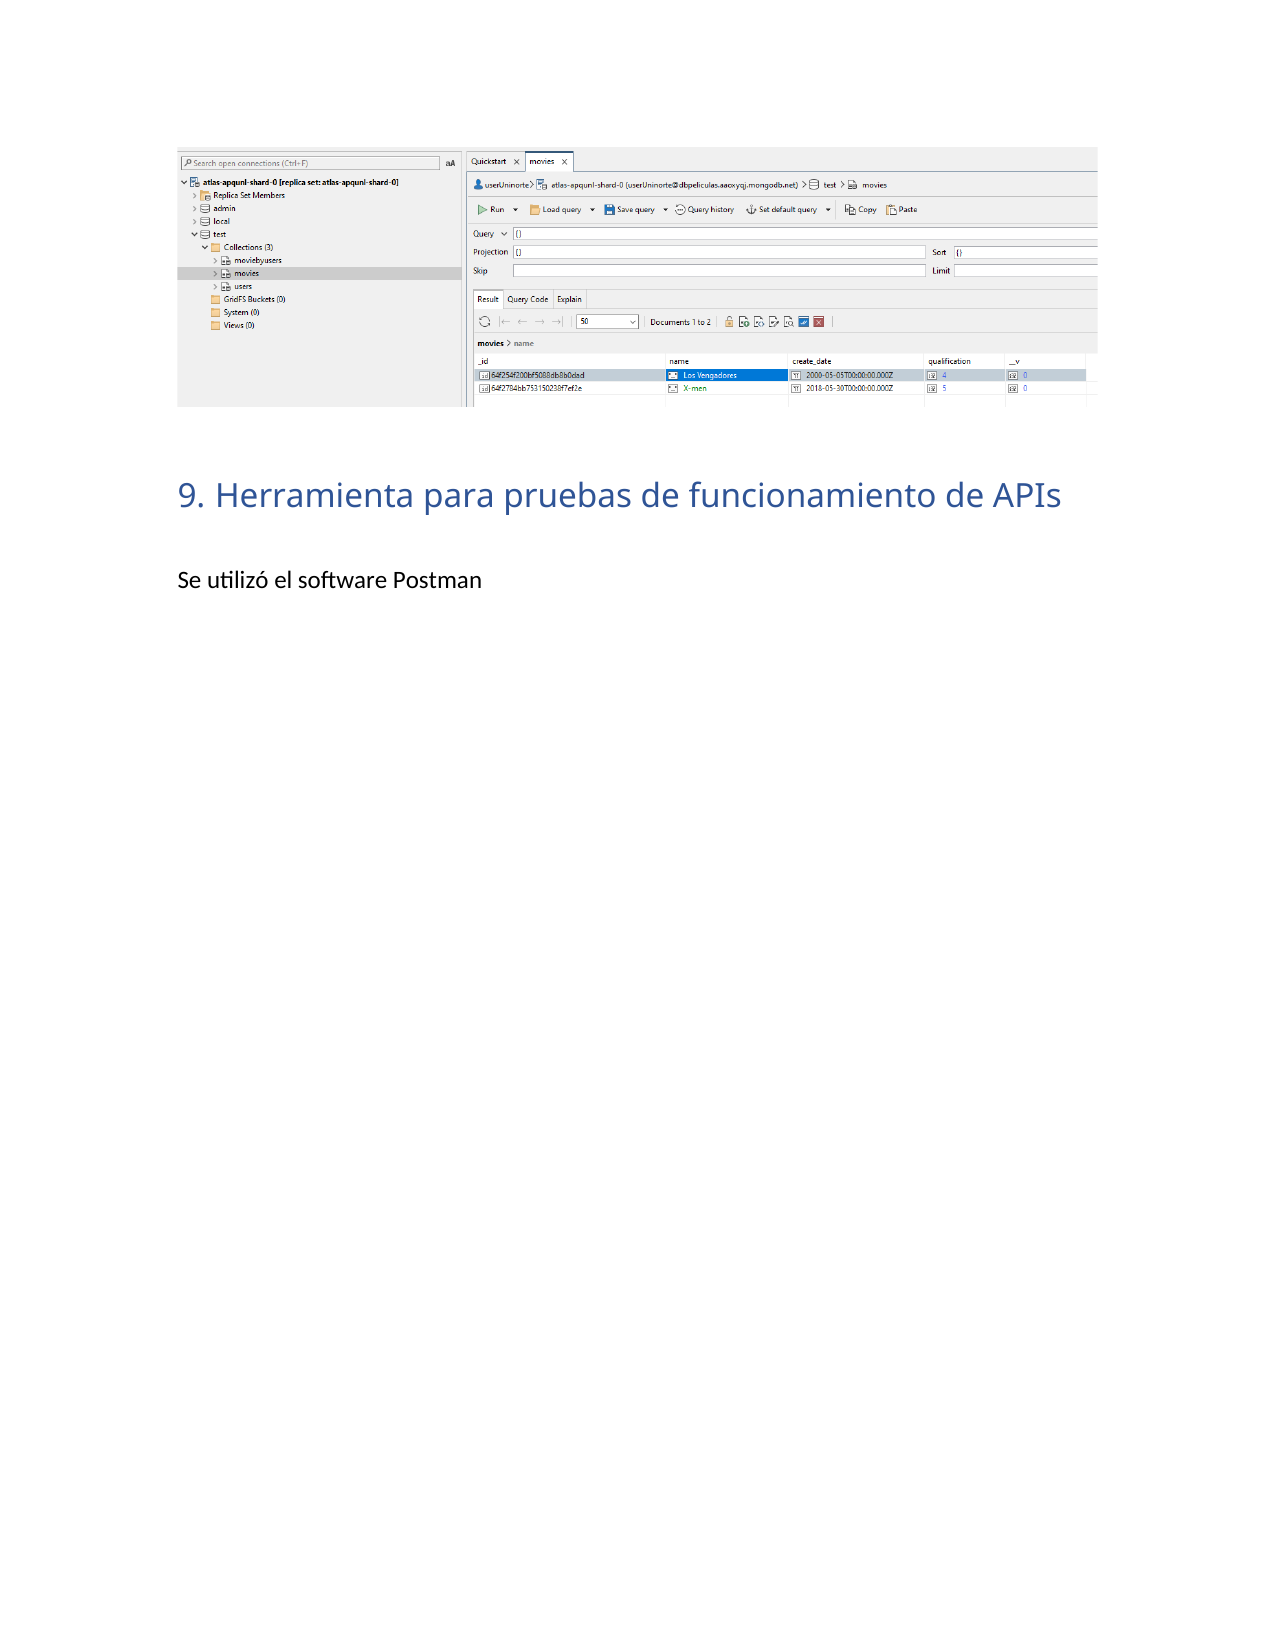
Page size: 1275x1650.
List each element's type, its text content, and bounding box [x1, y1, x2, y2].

subtitle Herramienta para pruebas de funcionamiento de APIs [177, 472, 1098, 517]
picture [177, 147, 1098, 407]
text Se utilizó el software Postman [177, 564, 1098, 595]
